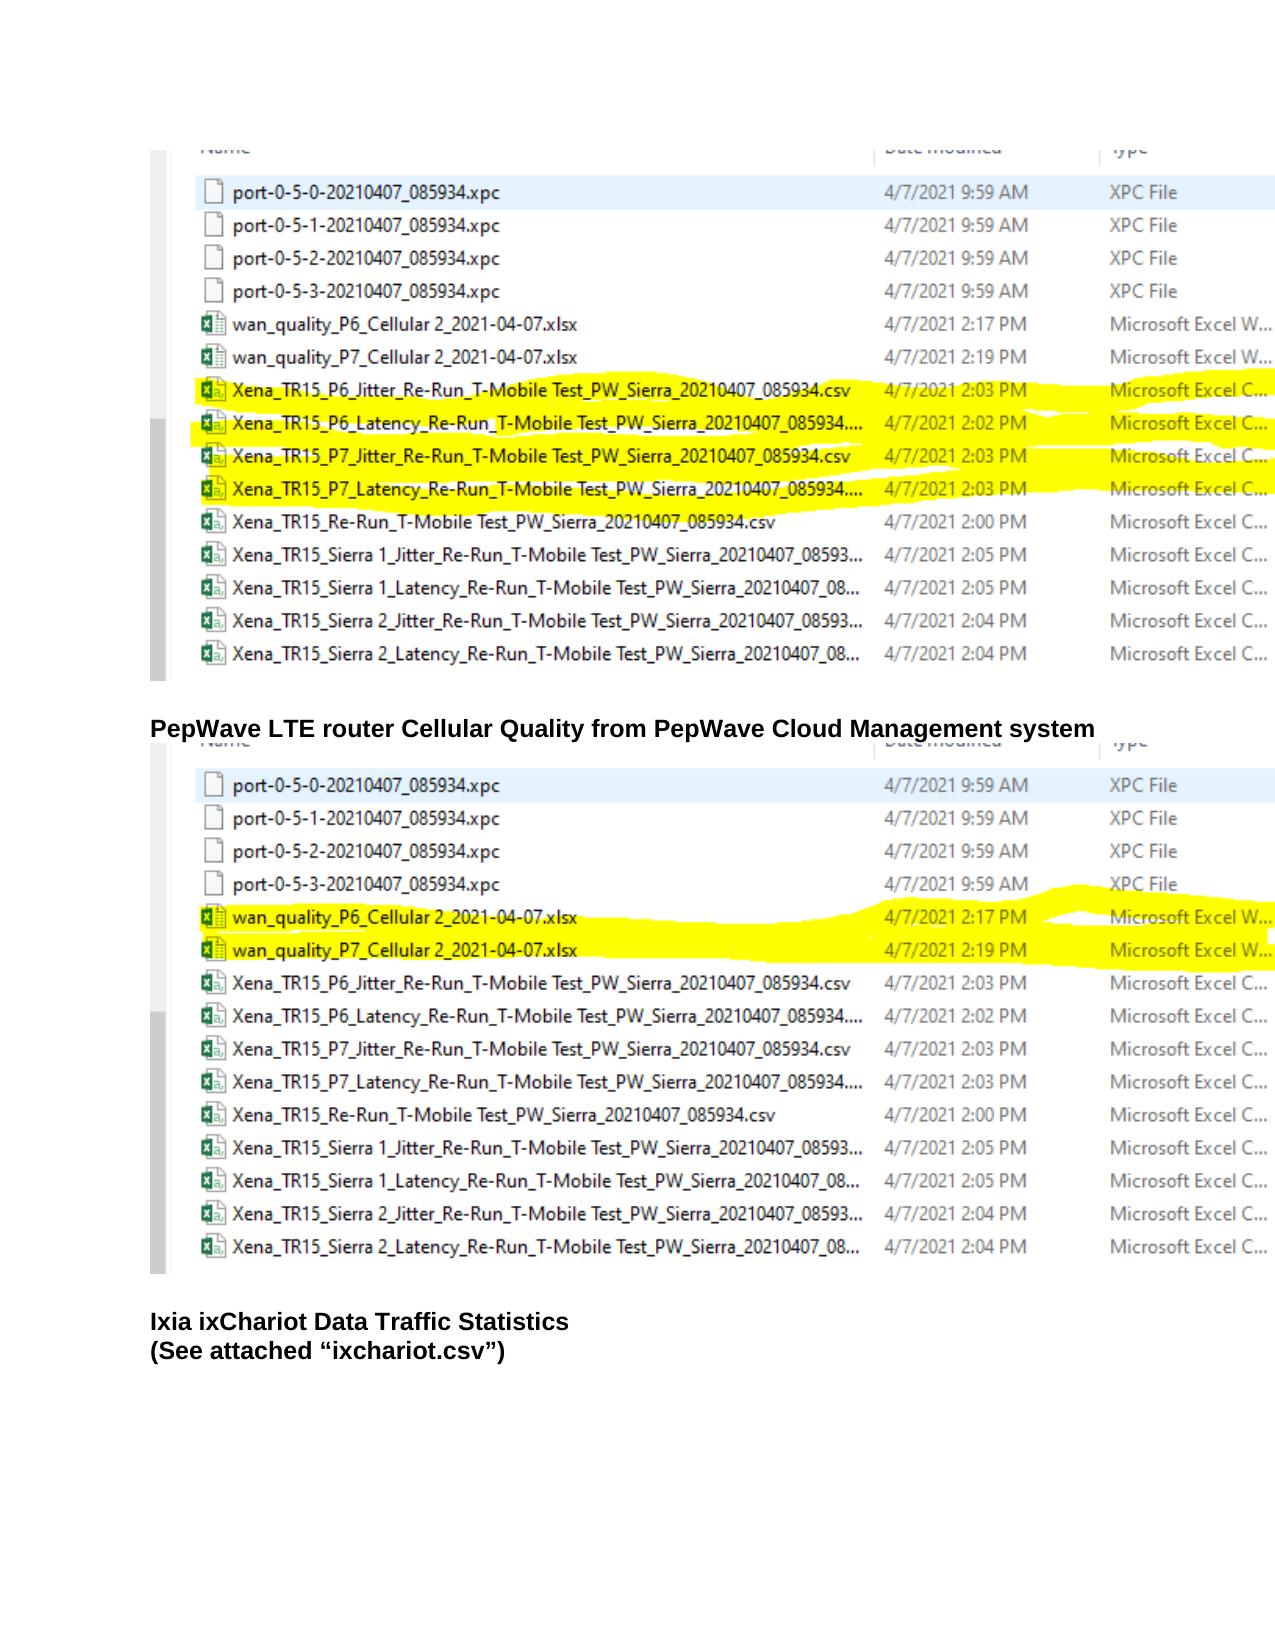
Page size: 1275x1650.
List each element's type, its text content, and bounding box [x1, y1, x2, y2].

text PepWave LTE router Cellular Quality from PepWave Cloud Management system [150, 714, 1125, 743]
text Ixia ixChariot Data Traffic Statistics [150, 1307, 1125, 1336]
text (See attached “ixchariot.csv”) [150, 1336, 1125, 1365]
picture [150, 150, 1275, 681]
picture [150, 743, 1275, 1274]
